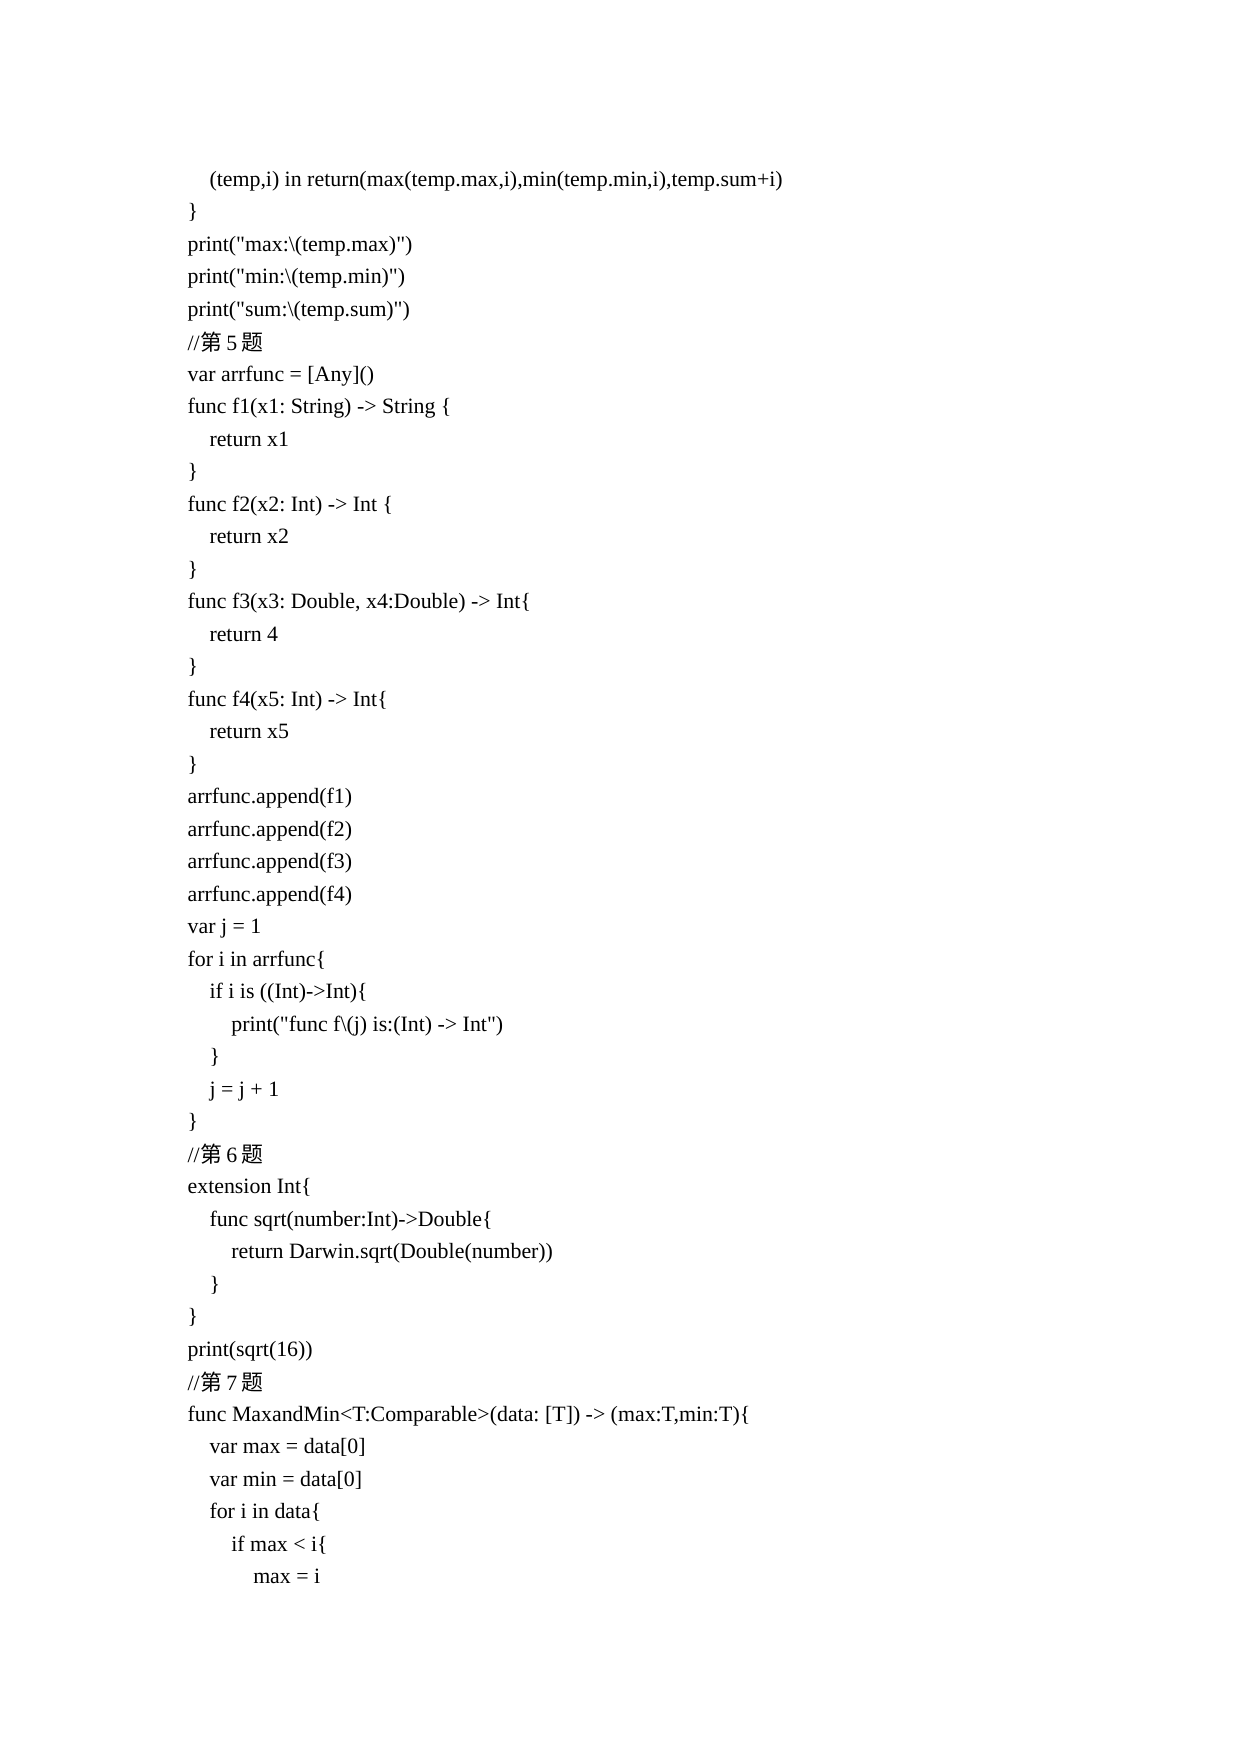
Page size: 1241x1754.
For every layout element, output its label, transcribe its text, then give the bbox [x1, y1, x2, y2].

text func sqrt(number:Int)->Double{ [187, 1202, 1053, 1234]
text arrfunc.append(f3) [187, 844, 1053, 877]
text } [187, 552, 1053, 584]
text } [187, 1299, 1053, 1332]
text max = i [187, 1559, 1053, 1592]
text for i in data{ [187, 1494, 1053, 1527]
text var min = data[0] [187, 1462, 1053, 1494]
text } [187, 194, 1053, 227]
text //第7题 [187, 1364, 1053, 1397]
text var max = data[0] [187, 1429, 1053, 1462]
text for i in arrfunc{ [187, 942, 1053, 974]
text //第5题 [187, 324, 1053, 357]
text return x2 [187, 519, 1053, 552]
text arrfunc.append(f1) [187, 779, 1053, 812]
text return Darwin.sqrt(Double(number)) [187, 1234, 1053, 1267]
text print("func f\(j) is:(Int) -> Int") [187, 1007, 1053, 1039]
text extension Int{ [187, 1169, 1053, 1202]
text print("sum:\(temp.sum)") [187, 292, 1053, 324]
text var j = 1 [187, 909, 1053, 942]
text return x1 [187, 422, 1053, 454]
text } [187, 649, 1053, 682]
text } [187, 1104, 1053, 1137]
text return x5 [187, 714, 1053, 747]
text print("max:\(temp.max)") [187, 227, 1053, 259]
text //第6题 [187, 1137, 1053, 1169]
text func MaxandMin<T:Comparable>(data: [T]) -> (max:T,min:T){ [187, 1397, 1053, 1429]
text } [187, 747, 1053, 779]
text return 4 [187, 617, 1053, 649]
text } [187, 454, 1053, 487]
text func f4(x5: Int) -> Int{ [187, 682, 1053, 714]
text } [187, 1039, 1053, 1072]
text func f3(x3: Double, x4:Double) -> Int{ [187, 584, 1053, 617]
text j = j + 1 [187, 1072, 1053, 1104]
text func f1(x1: String) -> String { [187, 389, 1053, 422]
text print(sqrt(16)) [187, 1332, 1053, 1364]
text (temp,i) in return(max(temp.max,i),min(temp.min,i),temp.sum+i) [187, 162, 1053, 194]
text print("min:\(temp.min)") [187, 259, 1053, 292]
text func f2(x2: Int) -> Int { [187, 487, 1053, 519]
text if i is ((Int)->Int){ [187, 974, 1053, 1007]
text if max < i{ [187, 1527, 1053, 1559]
text } [187, 1267, 1053, 1299]
text arrfunc.append(f2) [187, 812, 1053, 844]
text arrfunc.append(f4) [187, 877, 1053, 909]
text var arrfunc = [Any]() [187, 357, 1053, 389]
